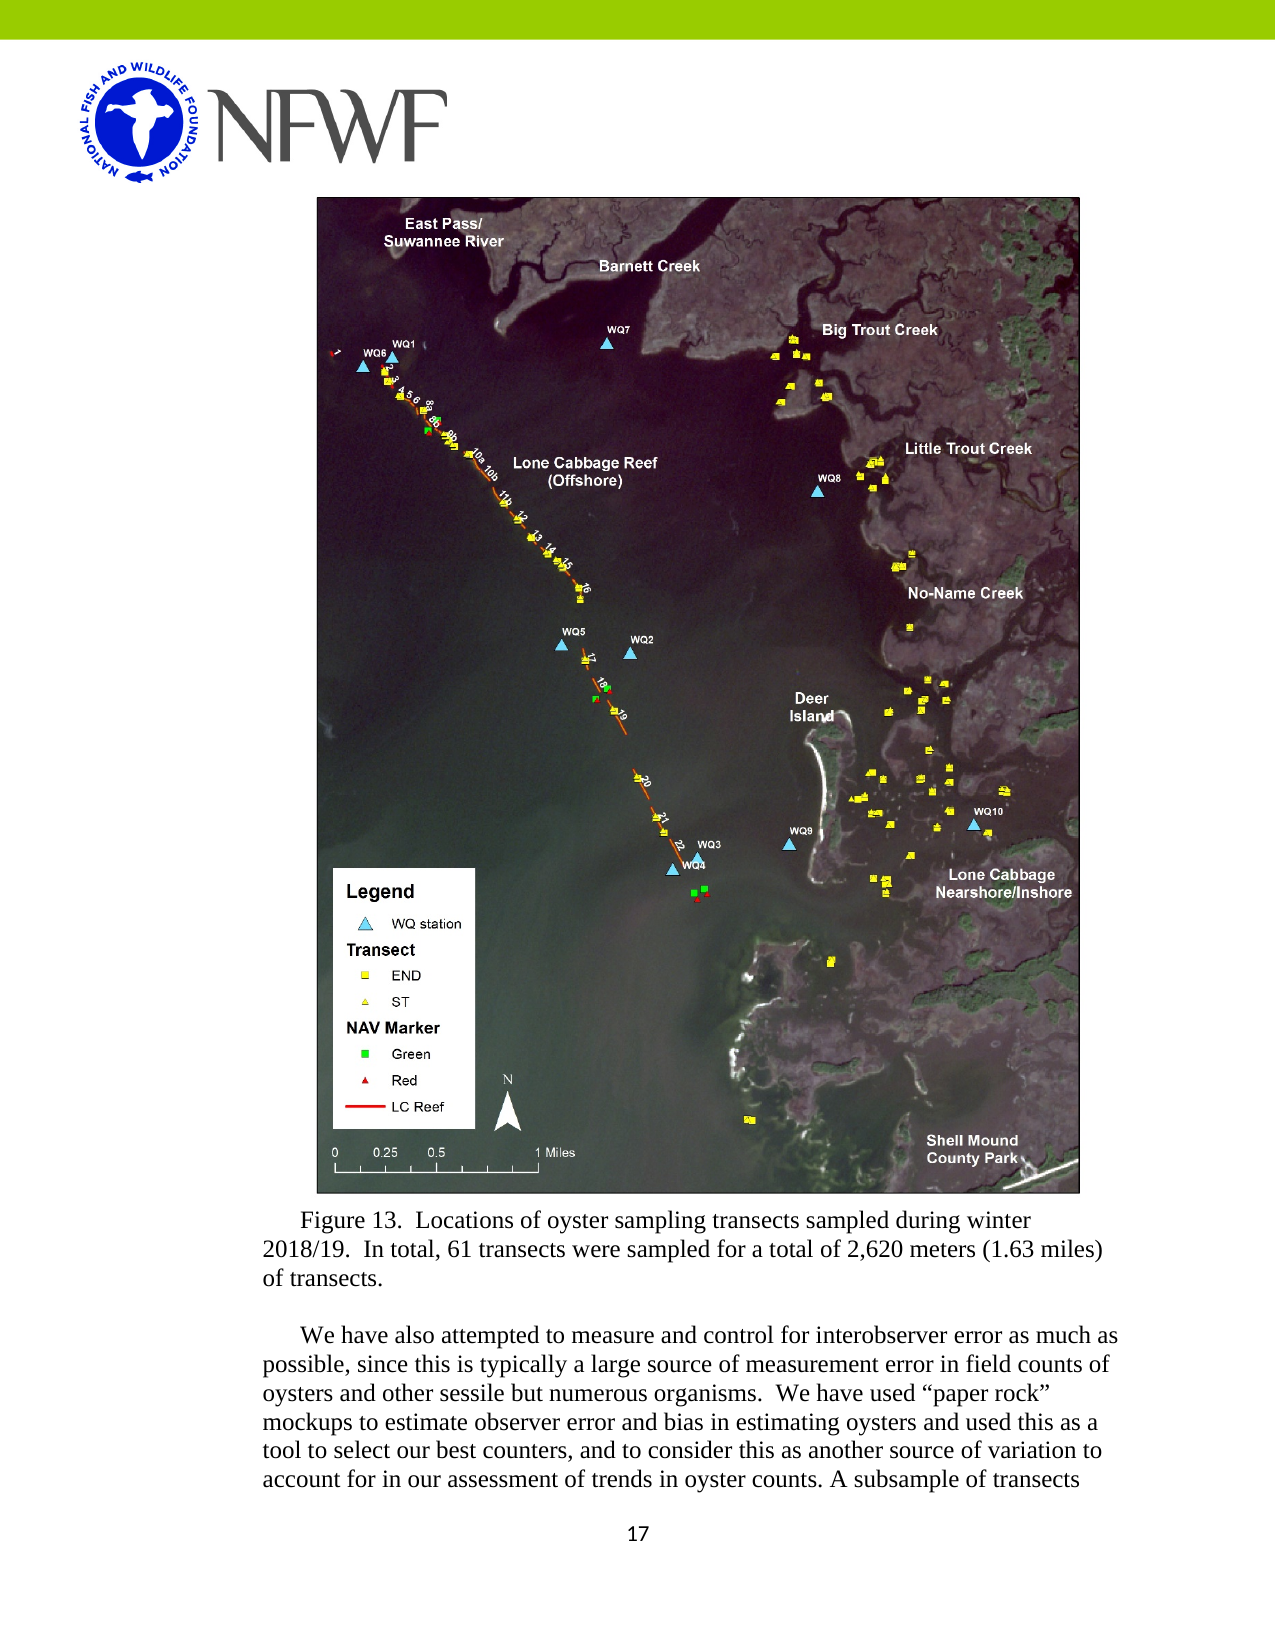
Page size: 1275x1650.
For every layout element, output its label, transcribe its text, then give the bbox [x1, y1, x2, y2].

picture [0, 0, 1275, 1206]
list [262, 1321, 1125, 1493]
list Figure 13. Locations of oyster sampling transects sampled during winter 2018/19. In total, 61 transects were sampled for a total of 2,620 meters (1.63 miles) of transects. [262, 1206, 1125, 1292]
